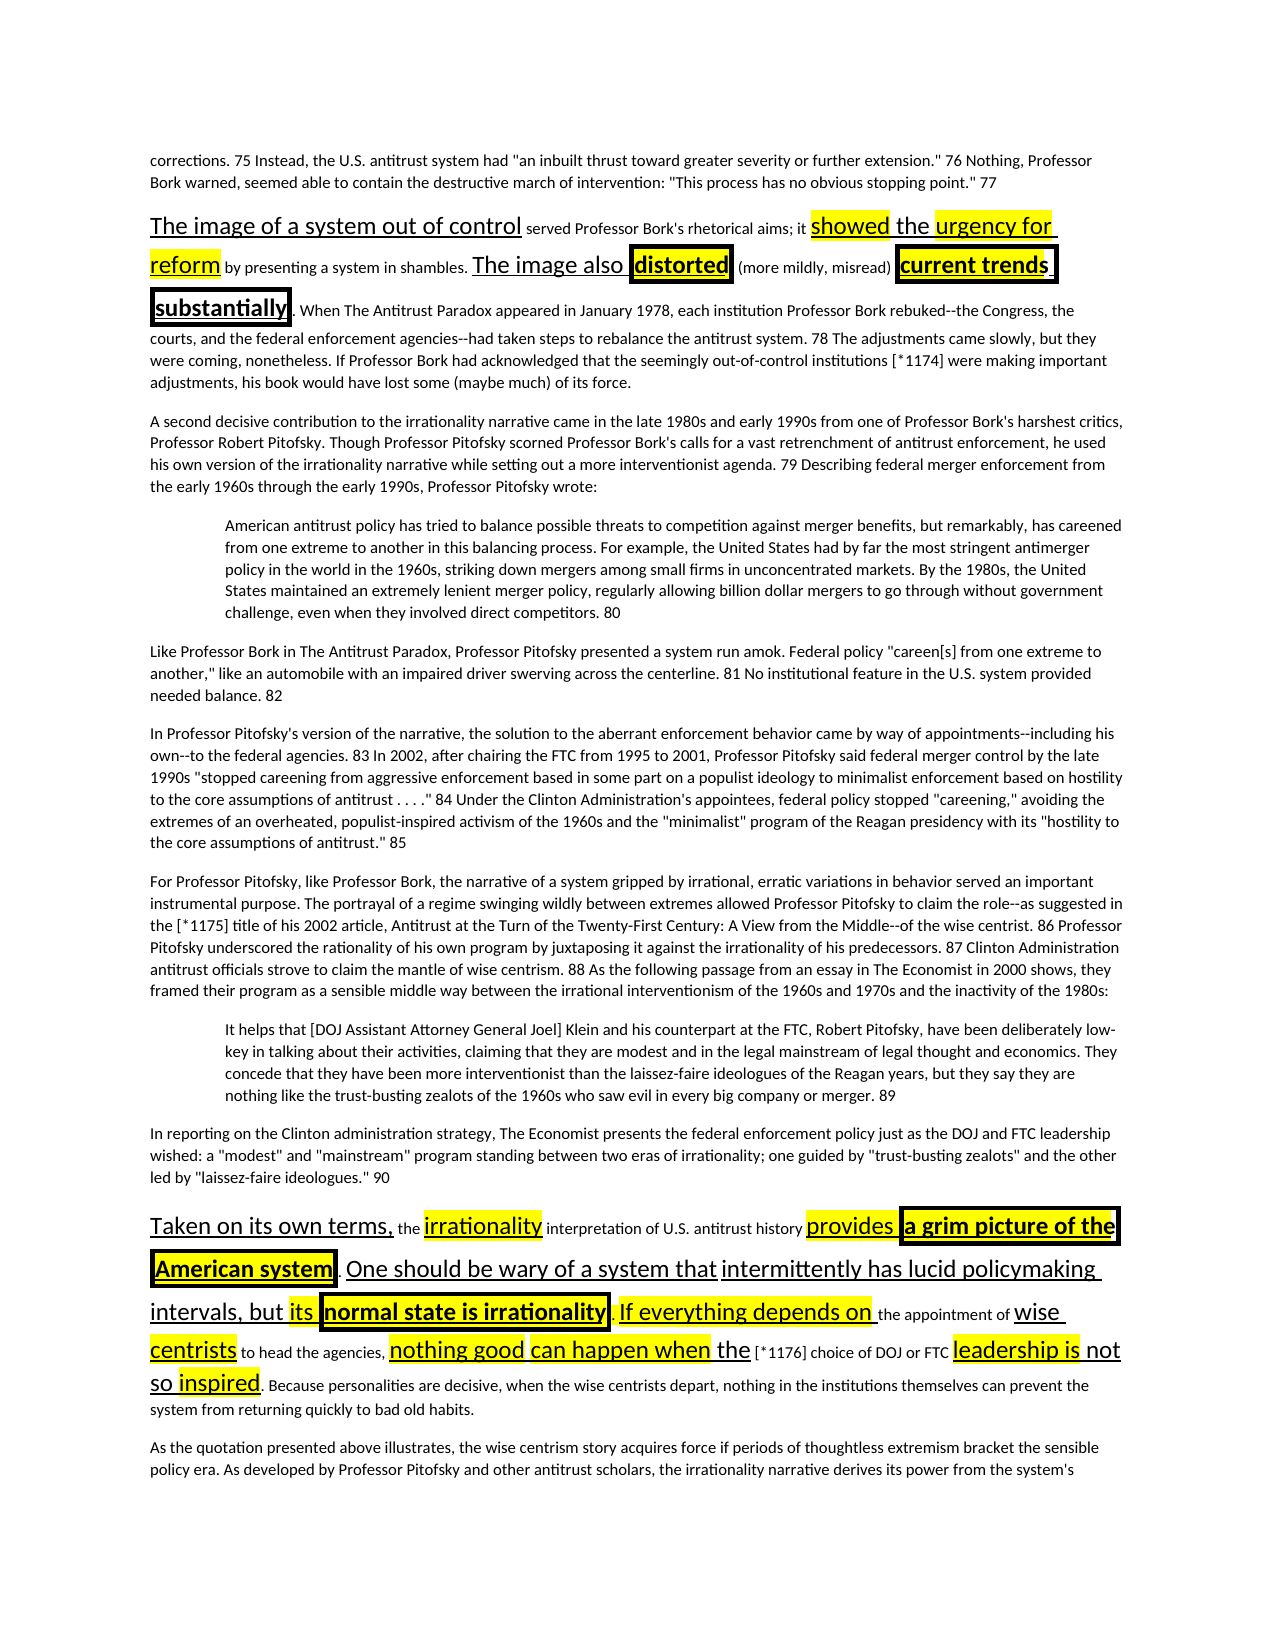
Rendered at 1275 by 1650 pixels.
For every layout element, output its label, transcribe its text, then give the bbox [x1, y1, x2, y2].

text American antitrust policy has tried to balance possible threats to competition against merger benefits, but remarkably, has careened from one extreme to another in this balancing process. For example, the United States had by far the most stringent antimerger policy in the world in the 1960s, striking down mergers among small firms in unconcentrated markets. By the 1980s, the United States maintained an extremely lenient merger policy, regularly allowing billion dollar mergers to go through without government challenge, even when they involved direct competitors. 80 [225, 515, 1125, 623]
text Like Professor Bork in The Antitrust Paradox, Professor Pitofsky presented a system run amok. Federal policy "careen[s] from one extreme to another," like an automobile with an impaired driver swerving across the centerline. 81 No institutional feature in the U.S. system provided needed balance. 82 [150, 641, 1125, 705]
text It helps that [DOJ Assistant Attorney General Joel] Klein and his counterpart at the FTC, Robert Pitofsky, have been deliberately low-key in talking about their activities, claiming that they are modest and in the legal mainstream of legal thought and economics. They concede that they have been more interventionist than the laissez-faire ideologues of the Reagan years, but they say they are nothing like the trust-busting zealots of the 1960s who saw evil in every big company or merger. 89 [225, 1019, 1125, 1105]
text A second decisive contribution to the irrationality narrative came in the late 1980s and early 1990s from one of Professor Bork's harshest critics, Professor Robert Pitofsky. Though Professor Pitofsky scorned Professor Bork's calls for a vast retrenchment of antitrust enforcement, he used his own version of the irrationality narrative while setting out a more interventionist agenda. 79 Describing federal merger enforcement from the early 1960s through the early 1990s, Professor Pitofsky wrote: [150, 411, 1125, 497]
text The image of a system out of control served Professor Bork's rhetorical aims; it showed the urgency for reform by presenting a system in shambles. The image also distorted (more mildly, misread) current trends substantially. When The Antitrust Paradox appeared in January 1978, each institution Professor Bork rebuked--the Congress, the courts, and the federal enforcement agencies--had taken steps to rebalance the antitrust system. 78 The adjustments came slowly, but they were coming, nonetheless. If Professor Bork had acknowledged that the seemingly out-of-control institutions [*1174] were making important adjustments, his book would have lost some (maybe much) of its force. [150, 210, 1125, 393]
text In reporting on the Clinton administration strategy, The Economist presents the federal enforcement policy just as the DOJ and FTC leadership wished: a "modest" and "mainstream" program standing between two eras of irrationality; one guided by "trust-busting zealots" and the other led by "laissez-faire ideologues." 90 [150, 1123, 1125, 1187]
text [150, 1437, 1125, 1480]
text Taken on its own terms, the irrationality interpretation of U.S. antitrust history provides a grim picture of the American system. One should be wary of a system that intermittently has lucid policymaking intervals, but its normal state is irrationality. If everything depends on the appointment of wise centrists to head the agencies, nothing good can happen when the [*1176] choice of DOJ or FTC leadership is not so inspired. Because personalities are decisive, when the wise centrists depart, nothing in the institutions themselves can prevent the system from returning quickly to bad old habits. [150, 1206, 1125, 1419]
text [150, 150, 1125, 192]
text In Professor Pitofsky's version of the narrative, the solution to the aberrant enforcement behavior came by way of appointments--including his own--to the federal agencies. 83 In 2002, after chairing the FTC from 1995 to 2001, Professor Pitofsky said federal merger control by the late 1990s "stopped careening from aggressive enforcement based in some part on a populist ideology to minimalist enforcement based on hostility to the core assumptions of antitrust . . . ." 84 Under the Clinton Administration's appointees, federal policy stopped "careening," avoiding the extremes of an overheated, populist-inspired activism of the 1960s and the "minimalist" program of the Reagan presidency with its "hostility to the core assumptions of antitrust." 85 [150, 723, 1125, 853]
text For Professor Pitofsky, like Professor Bork, the narrative of a system gripped by irrational, erratic variations in behavior served an important instrumental purpose. The portrayal of a regime swinging wildly between extremes allowed Professor Pitofsky to claim the role--as suggested in the [*1175] title of his 2002 article, Antitrust at the Turn of the Twenty-First Century: A View from the Middle--of the wise centrist. 86 Professor Pitofsky underscored the rationality of his own program by juxtaposing it against the irrationality of his predecessors. 87 Clinton Administration antitrust officials strove to claim the mantle of wise centrism. 88 As the following passage from an essay in The Economist in 2000 shows, they framed their program as a sensible middle way between the irrational interventionism of the 1960s and 1970s and the inactivity of the 1980s: [150, 871, 1125, 1001]
